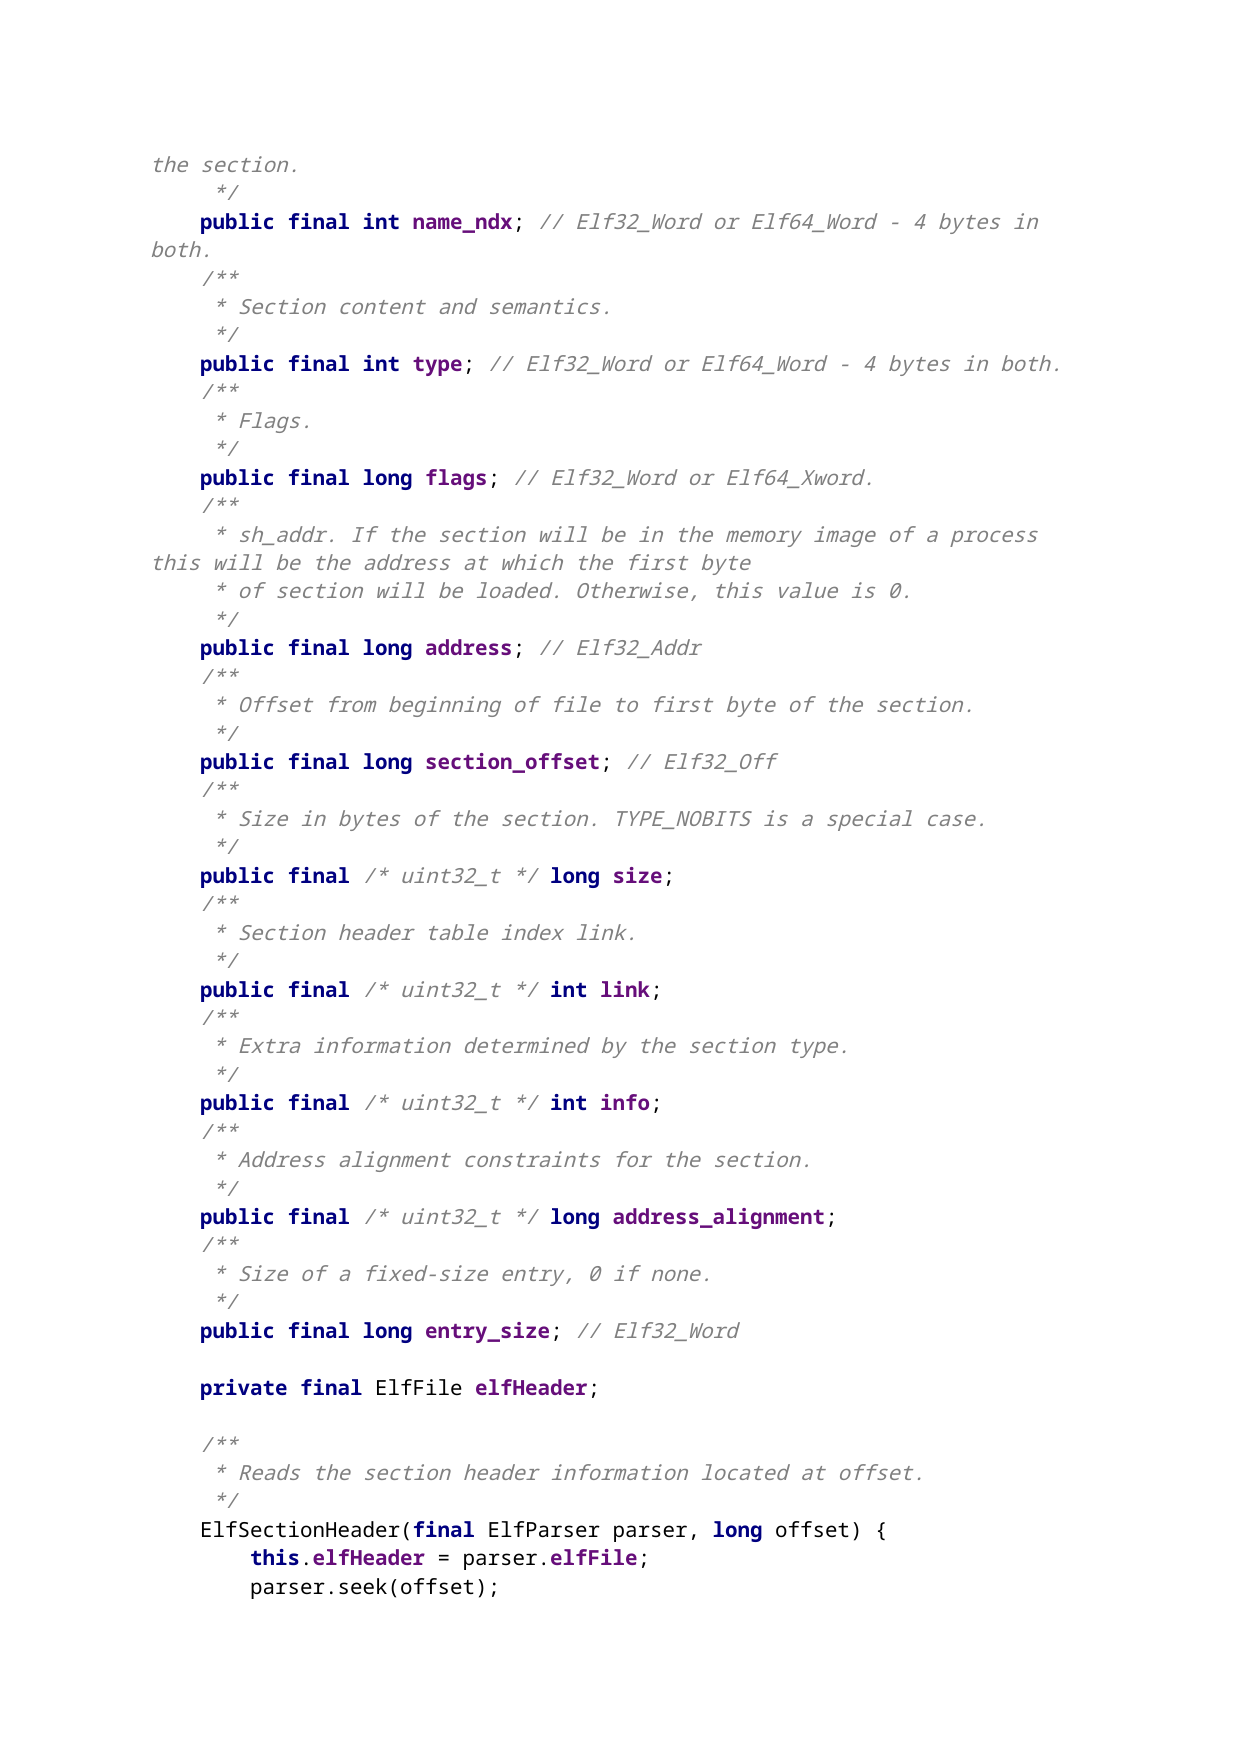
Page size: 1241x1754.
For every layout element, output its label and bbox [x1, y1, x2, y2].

text [150, 150, 1090, 1600]
